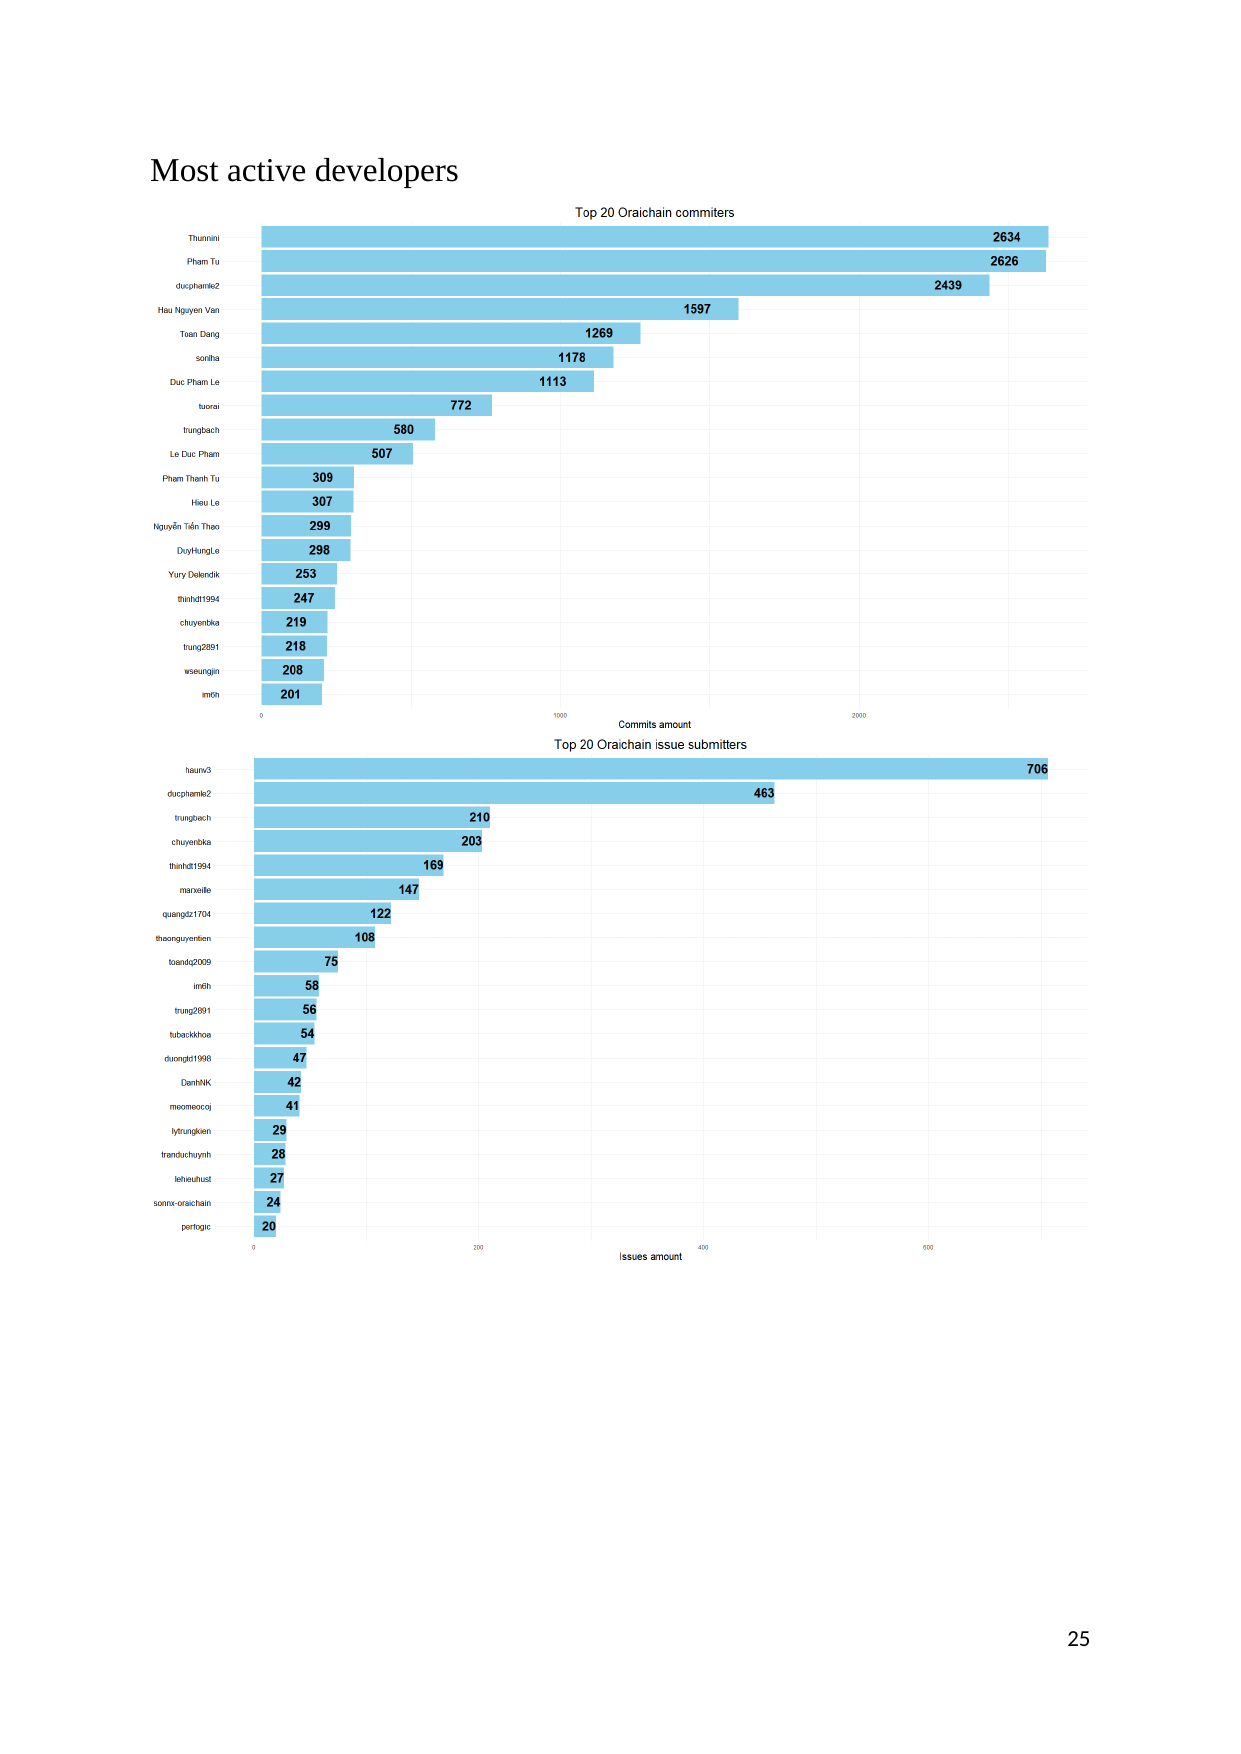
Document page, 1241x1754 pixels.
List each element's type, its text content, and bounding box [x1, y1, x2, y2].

picture [150, 735, 1091, 1265]
picture [150, 203, 1091, 733]
title Most active developers [150, 150, 1090, 188]
